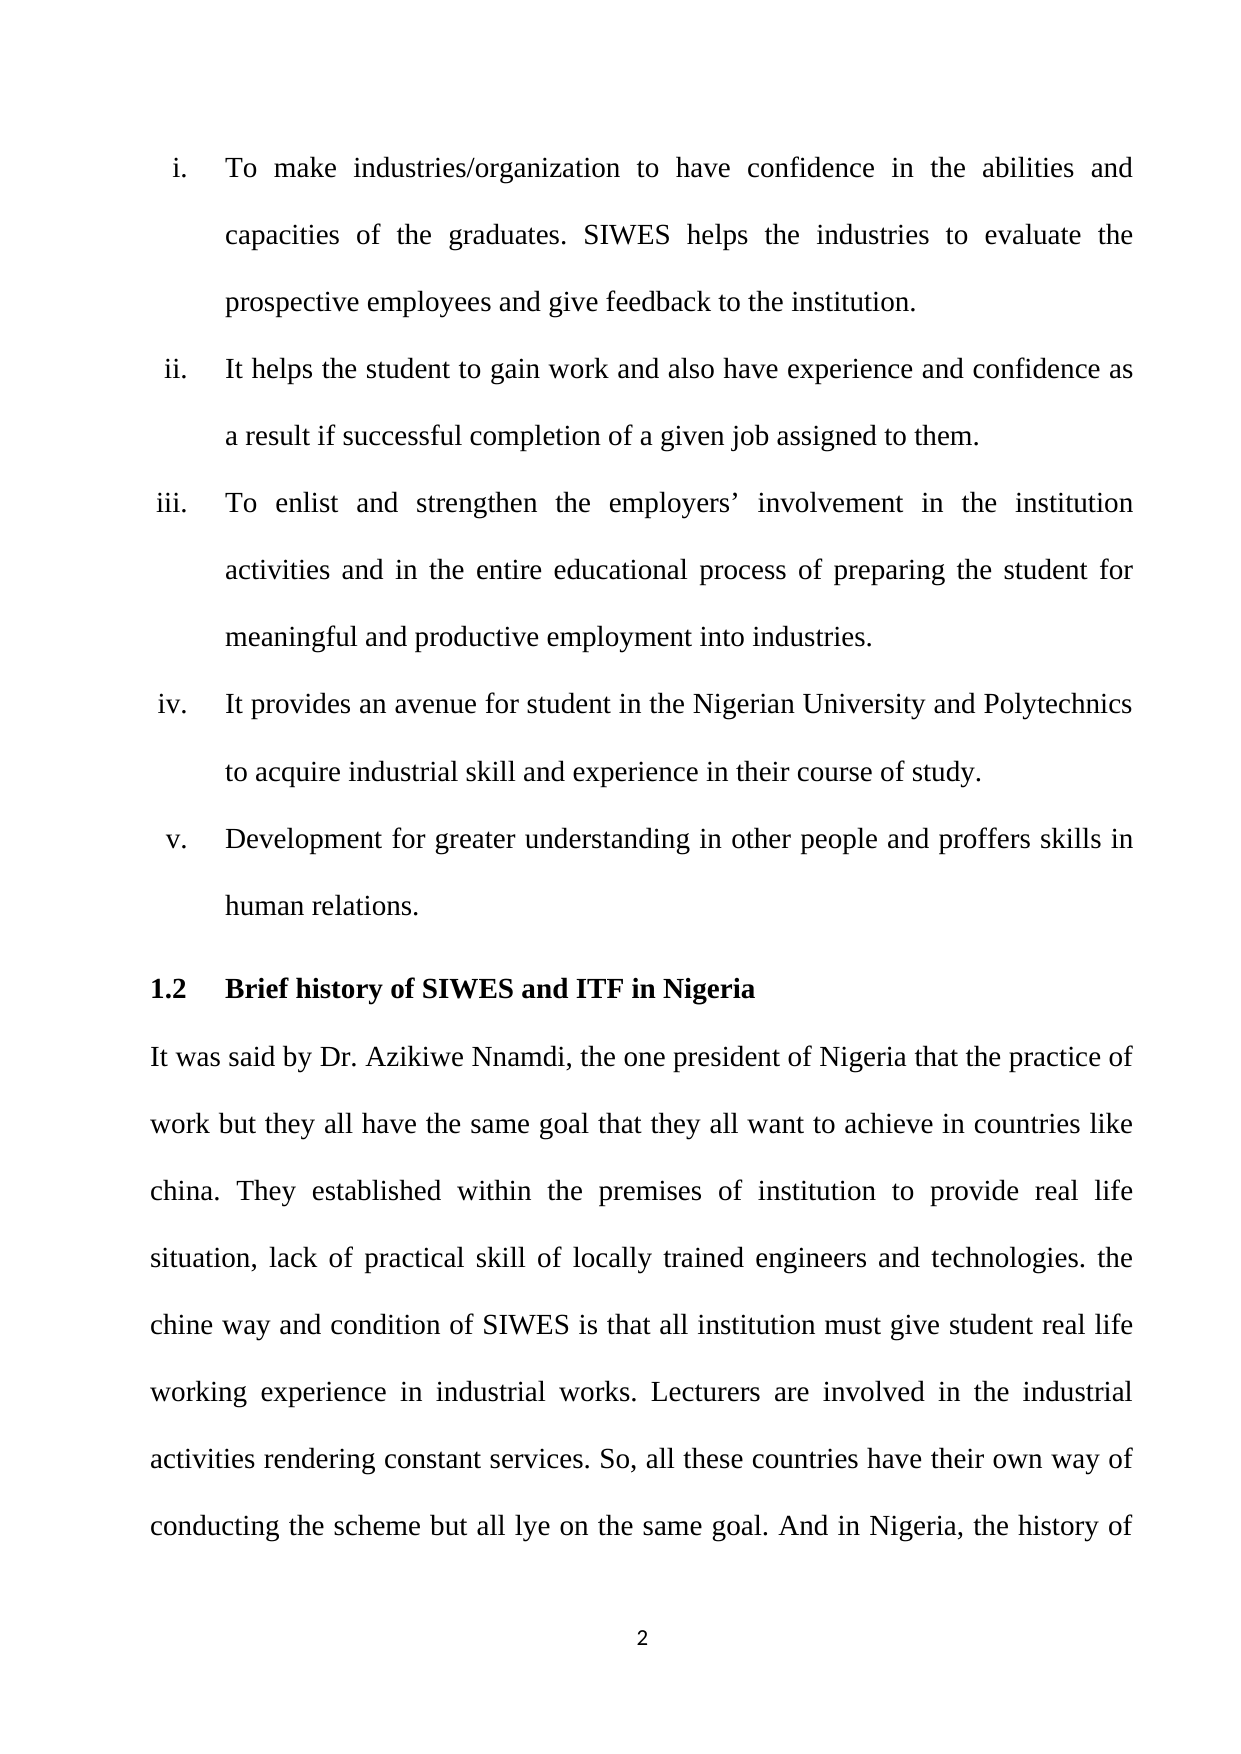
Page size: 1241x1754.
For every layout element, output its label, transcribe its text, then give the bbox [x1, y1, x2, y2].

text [150, 1039, 1134, 1542]
list It helps the student to gain work and also have experience and confidence as a result if successful completion of a given job assigned to them. [187, 351, 1134, 452]
subtitle 1.2 Brief history of SIWES and ITF in Nigeria [150, 972, 1134, 1005]
list To make industries/organization to have confidence in the abilities and capacities of the graduates. SIWES helps the industries to evaluate the prospective employees and give feedback to the institution. [187, 150, 1134, 318]
list It provides an avenue for student in the Nigerian University and Polytechnics to acquire industrial skill and experience in their course of study. [187, 687, 1134, 787]
list Development for greater understanding in other people and proffers skills in human relations. [187, 821, 1134, 921]
list To enlist and strengthen the employers’ involvement in the institution activities and in the entire educational process of preparing the student for meaningful and productive employment into industries. [187, 485, 1134, 653]
